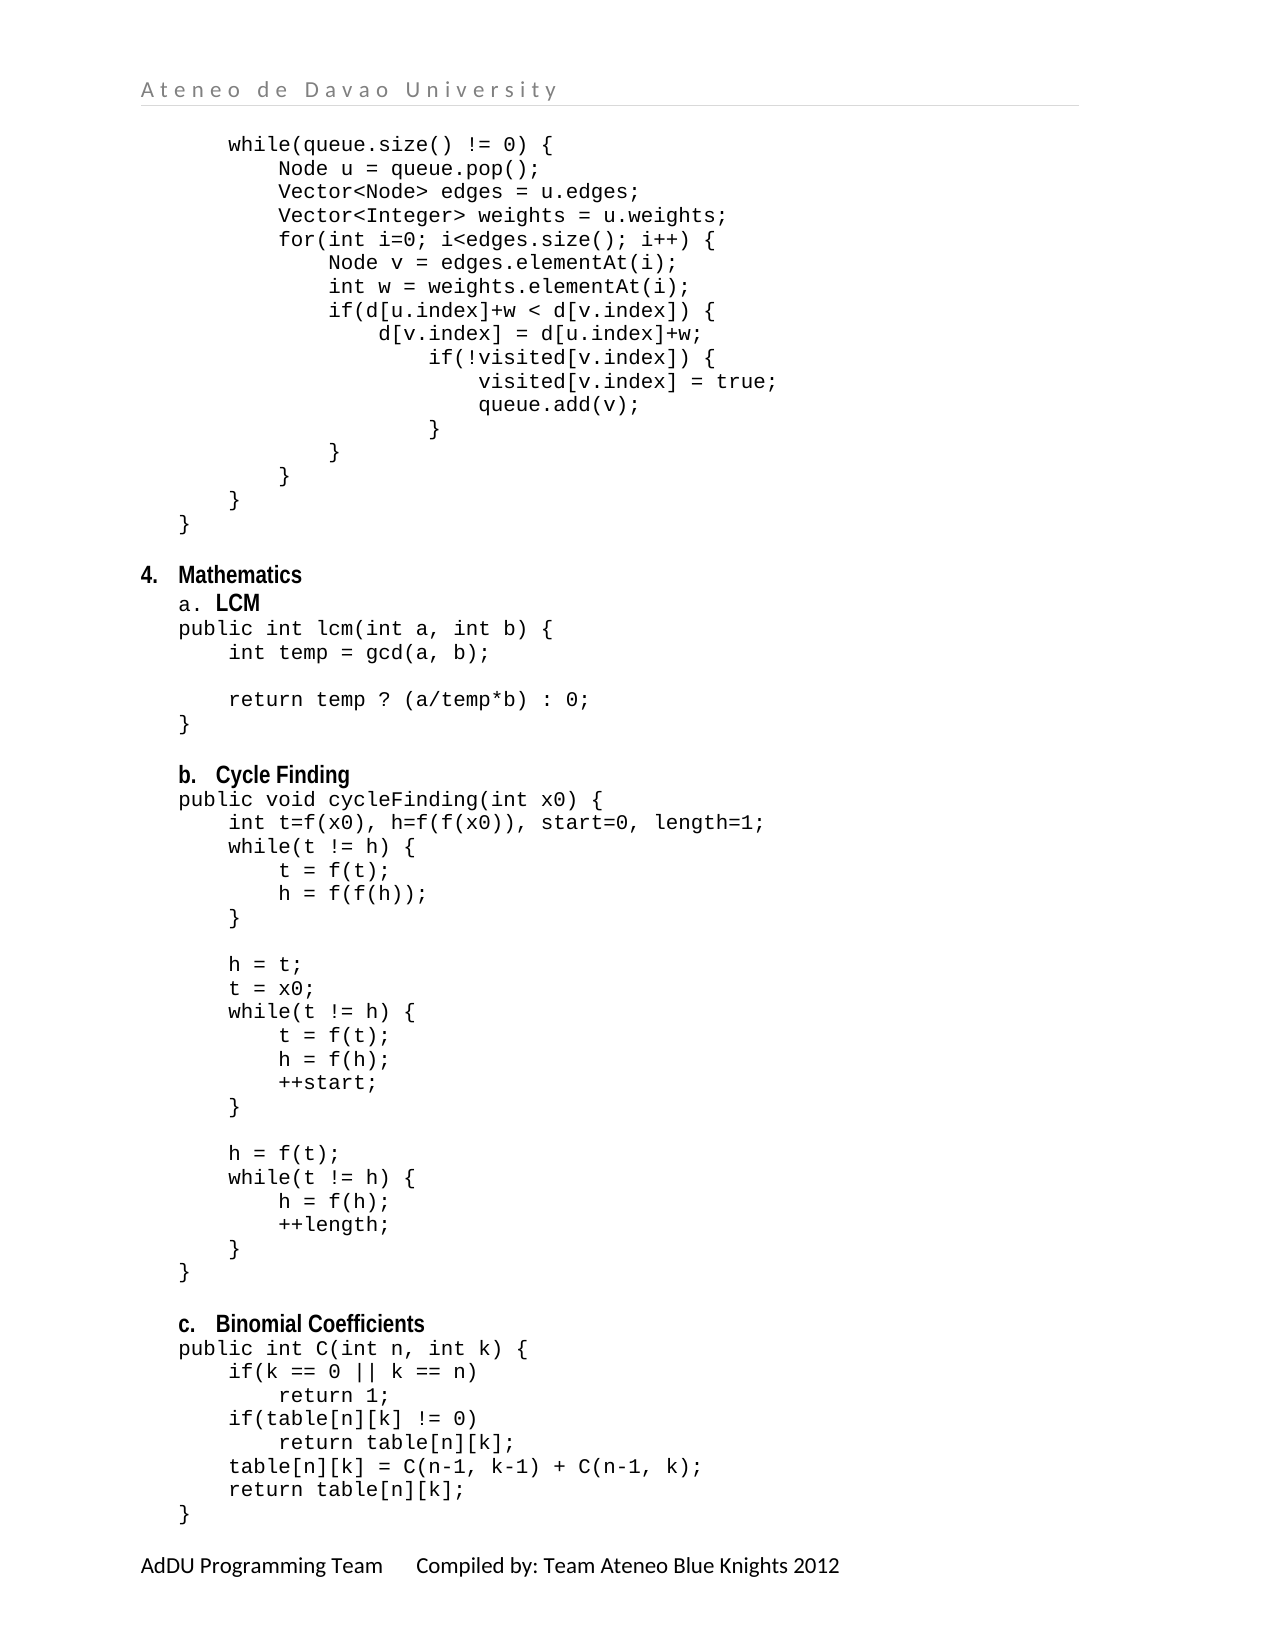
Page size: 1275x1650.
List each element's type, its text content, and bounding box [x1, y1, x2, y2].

text h = f(h); [178, 1049, 1125, 1072]
text h = f(f(h)); [178, 883, 1125, 907]
text } [178, 1238, 1125, 1262]
text } [178, 1262, 1125, 1285]
text h = f(t); [178, 1143, 1125, 1167]
text while(t != h) { [178, 836, 1125, 859]
list Cycle Finding [178, 760, 1125, 789]
text return 1; [178, 1385, 1125, 1408]
text Node u = queue.pop(); [178, 158, 1125, 181]
text return temp ? (a/temp*b) : 0; [178, 689, 1125, 713]
text } [178, 418, 1125, 442]
text h = t; [178, 954, 1125, 978]
text for(int i=0; i<edges.size(); i++) { [178, 229, 1125, 252]
text } [178, 512, 1125, 536]
text d[v.index] = d[u.index]+w; [178, 323, 1125, 347]
text if(!visited[v.index]) { [178, 347, 1125, 371]
text while(queue.size() != 0) { [178, 134, 1125, 158]
text } [178, 442, 1125, 465]
text h = f(h); [178, 1191, 1125, 1214]
text Vector<Integer> weights = u.weights; [178, 205, 1125, 229]
text int t=f(x0), h=f(f(x0)), start=0, length=1; [178, 812, 1125, 836]
text t = f(t); [178, 859, 1125, 883]
text if(k == 0 || k == n) [178, 1361, 1125, 1385]
text int w = weights.elementAt(i); [178, 276, 1125, 300]
text while(t != h) { [178, 1167, 1125, 1191]
list Binomial Coefficients [178, 1309, 1125, 1337]
text while(t != h) { [178, 1001, 1125, 1025]
text } [178, 1503, 1125, 1527]
list Mathematics [141, 560, 1125, 588]
text public void cycleFinding(int x0) { [178, 789, 1125, 812]
text t = f(t); [178, 1025, 1125, 1049]
text visited[v.index] = true; [178, 371, 1125, 394]
text int temp = gcd(a, b); [178, 642, 1125, 665]
text public int lcm(int a, int b) { [178, 618, 1125, 642]
text ++length; [178, 1214, 1125, 1238]
text t = x0; [178, 978, 1125, 1001]
text queue.add(v); [178, 394, 1125, 418]
text ++start; [178, 1072, 1125, 1096]
text if(table[n][k] != 0) [178, 1408, 1125, 1432]
list LCM [178, 588, 1125, 618]
text return table[n][k]; [178, 1479, 1125, 1503]
text Vector<Node> edges = u.edges; [178, 181, 1125, 205]
text if(d[u.index]+w < d[v.index]) { [178, 300, 1125, 323]
text } [178, 465, 1125, 489]
text } [178, 907, 1125, 931]
text } [141, 713, 1125, 736]
text table[n][k] = C(n-1, k-1) + C(n-1, k); [178, 1456, 1125, 1479]
text Node v = edges.elementAt(i); [178, 252, 1125, 276]
text return table[n][k]; [178, 1432, 1125, 1456]
text } [178, 1096, 1125, 1120]
text } [178, 489, 1125, 512]
text public int C(int n, int k) { [178, 1337, 1125, 1361]
